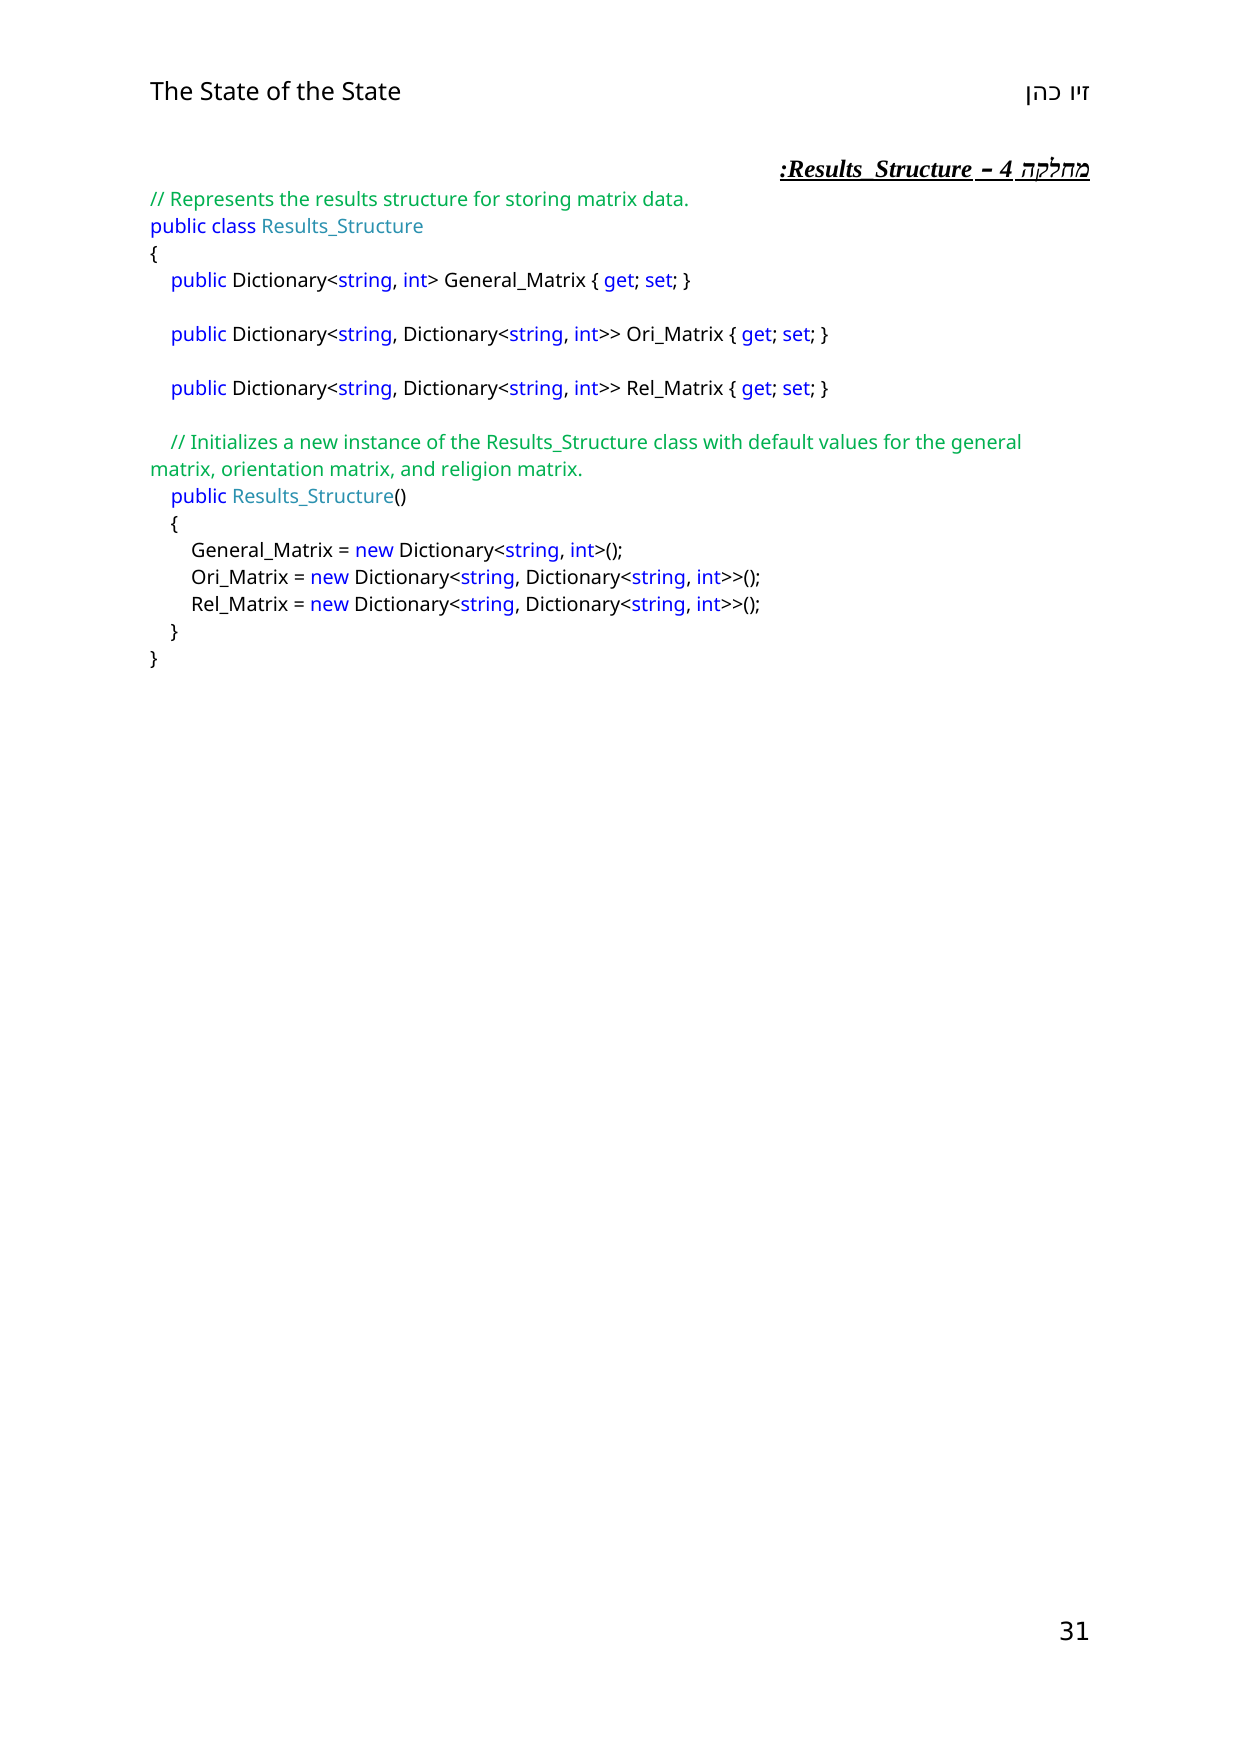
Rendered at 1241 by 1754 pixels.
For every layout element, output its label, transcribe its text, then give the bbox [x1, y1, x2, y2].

subtitle מחלקה 4 – Results_Structure: [150, 154, 1090, 183]
text public class Results_Structure [150, 213, 1090, 240]
text public Results_Structure() [150, 482, 1090, 509]
text // Represents the results structure for storing matrix data. [150, 186, 1090, 213]
text Rel_Matrix = new Dictionary<string, Dictionary<string, int>>(); [150, 590, 1090, 617]
text General_Matrix = new Dictionary<string, int>(); [150, 536, 1090, 563]
text Ori_Matrix = new Dictionary<string, Dictionary<string, int>>(); [150, 563, 1090, 590]
text } [150, 617, 1090, 644]
text public Dictionary<string, Dictionary<string, int>> Ori_Matrix { get; set; } [150, 321, 1090, 348]
text { [150, 240, 1090, 267]
text // Initializes a new instance of the Results_Structure class with default values for the general matrix, orientation matrix, and religion matrix. [150, 428, 1090, 482]
text } [150, 644, 1090, 671]
text public Dictionary<string, int> General_Matrix { get; set; } [150, 267, 1090, 294]
text { [150, 509, 1090, 536]
text public Dictionary<string, Dictionary<string, int>> Rel_Matrix { get; set; } [150, 374, 1090, 402]
